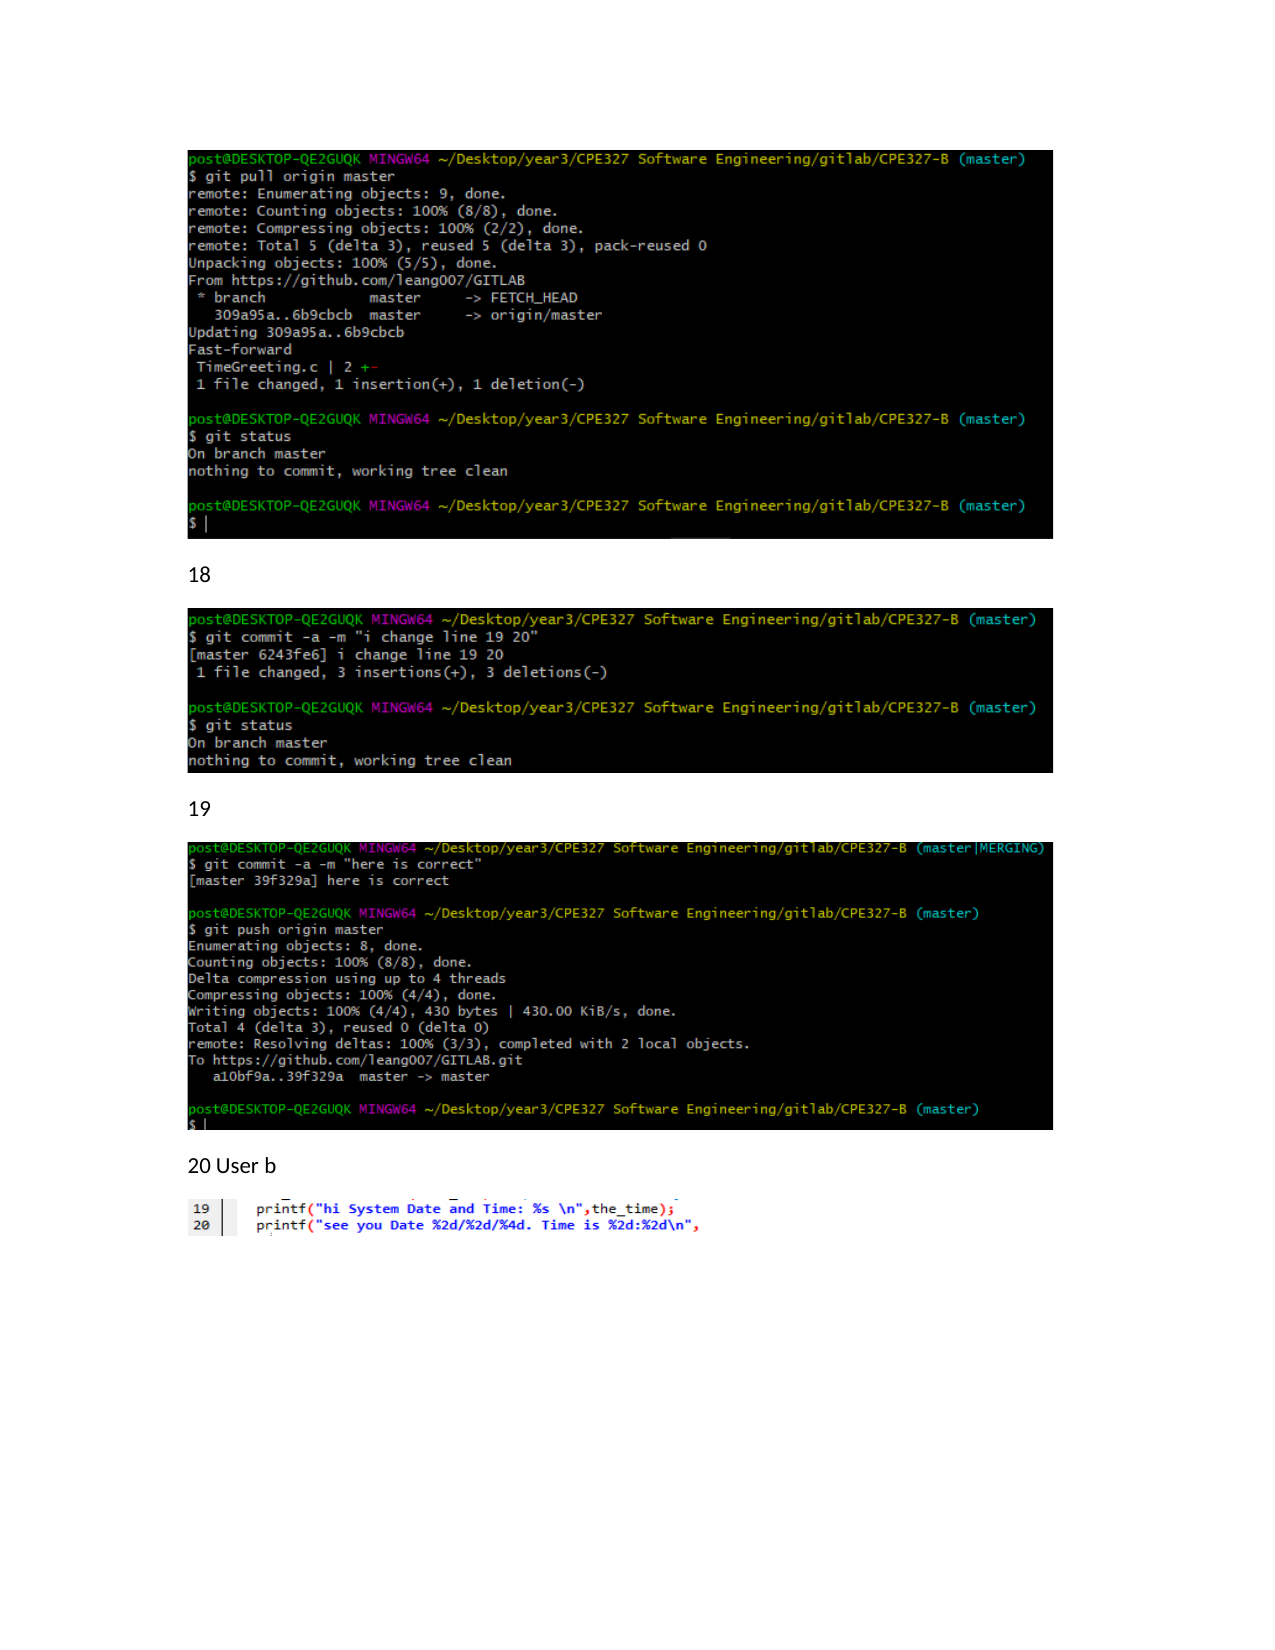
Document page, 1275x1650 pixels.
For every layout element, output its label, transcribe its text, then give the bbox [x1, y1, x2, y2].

text 20 User b [187, 1151, 1087, 1179]
text 18 [187, 560, 1087, 588]
text 19 [187, 794, 1087, 822]
